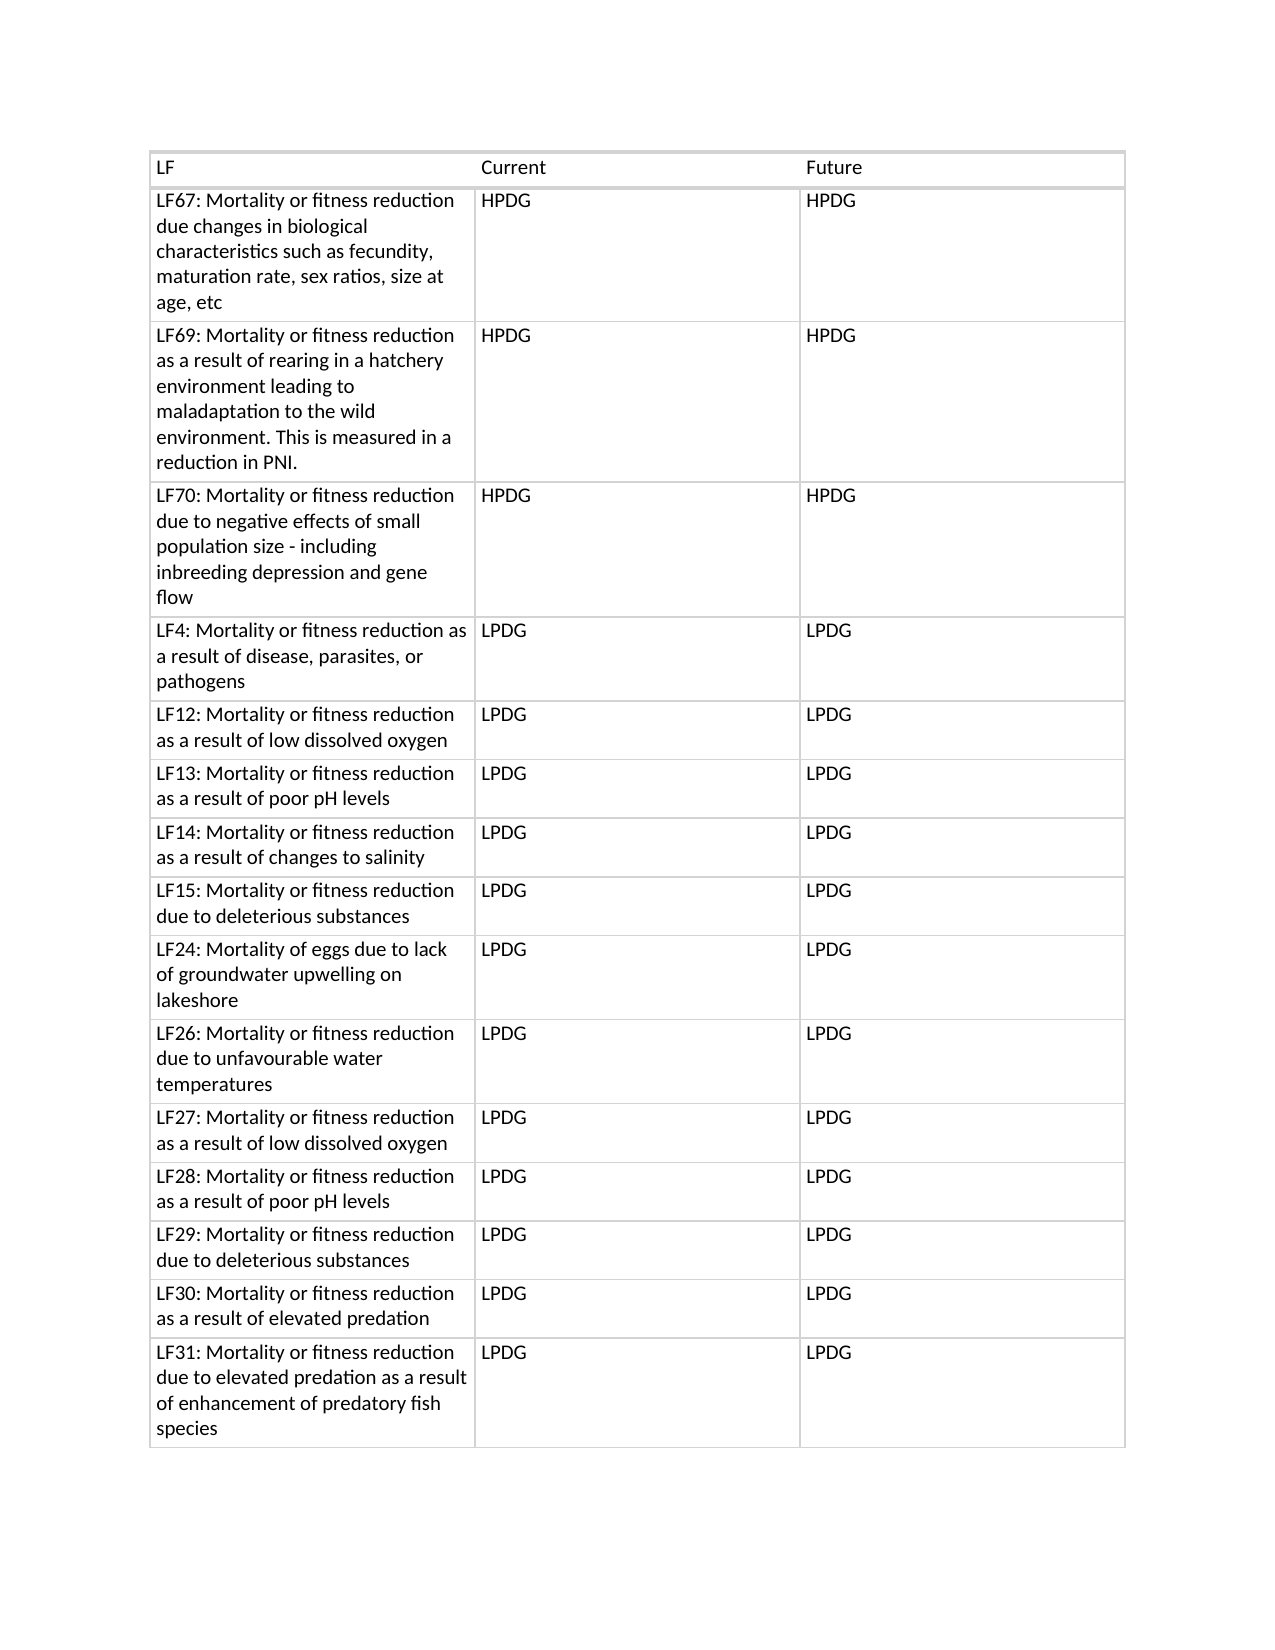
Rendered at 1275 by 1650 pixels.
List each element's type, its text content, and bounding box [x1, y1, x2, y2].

table_cell LF28: Mortality or fitness reduction as a result of poor pH levels [151, 1163, 474, 1220]
table_cell HPDG [476, 190, 799, 321]
table_cell LF26: Mortality or fitness reduction due to unfavourable water temperatures [151, 1020, 474, 1103]
table_cell HPDG [801, 190, 1124, 321]
table_cell LPDG [801, 760, 1124, 817]
table_cell LPDG [801, 1280, 1124, 1337]
table_header Current [475, 154, 800, 186]
table_cell LF27: Mortality or fitness reduction as a result of low dissolved oxygen [151, 1104, 474, 1161]
table_cell LF14: Mortality or fitness reduction as a result of changes to salinity [151, 819, 474, 876]
table_cell LF29: Mortality or fitness reduction due to deleterious substances [151, 1222, 474, 1279]
table_cell LF15: Mortality or fitness reduction due to deleterious substances [151, 878, 474, 934]
table_cell LF69: Mortality or fitness reduction as a result of rearing in a hatchery environment leading to maladaptation to the wild environment. This is measured in a reduction in PNI. [151, 322, 474, 481]
table_cell LPDG [476, 878, 799, 934]
table_header Future [800, 154, 1124, 186]
table_cell LPDG [476, 1280, 799, 1337]
table_cell HPDG [801, 483, 1124, 616]
table_cell LF70: Mortality or fitness reduction due to negative effects of small population size - including inbreeding depression and gene flow [151, 483, 474, 616]
table_cell HPDG [476, 322, 799, 481]
table_cell LPDG [801, 1020, 1124, 1103]
table_cell LPDG [476, 1339, 799, 1447]
table_cell LF4: Mortality or fitness reduction as a result of disease, parasites, or pathogens [151, 618, 474, 700]
table_cell LPDG [801, 878, 1124, 934]
table_cell LPDG [476, 1020, 799, 1103]
table_cell HPDG [476, 483, 799, 616]
table_cell LPDG [801, 936, 1124, 1019]
table_cell LPDG [801, 1163, 1124, 1220]
table_cell LPDG [801, 702, 1124, 759]
table_cell LPDG [801, 1339, 1124, 1447]
table_cell LF31: Mortality or fitness reduction due to elevated predation as a result of enhancement of predatory fish species [151, 1339, 474, 1447]
table_cell LPDG [476, 618, 799, 700]
table_cell LPDG [476, 936, 799, 1019]
table_cell LPDG [476, 760, 799, 817]
table_cell LPDG [801, 618, 1124, 700]
table_cell LF12: Mortality or fitness reduction as a result of low dissolved oxygen [151, 702, 474, 759]
table_cell LPDG [476, 1163, 799, 1220]
table_cell LPDG [476, 702, 799, 759]
table_cell LF13: Mortality or fitness reduction as a result of poor pH levels [151, 760, 474, 817]
table_cell LF67: Mortality or fitness reduction due changes in biological characteristics such as fecundity, maturation rate, sex ratios, size at age, etc [151, 190, 474, 321]
table_cell LPDG [801, 1104, 1124, 1161]
table_cell LPDG [801, 819, 1124, 876]
table_header LF [151, 154, 475, 186]
table_cell LF30: Mortality or fitness reduction as a result of elevated predation [151, 1280, 474, 1337]
table_cell LF24: Mortality of eggs due to lack of groundwater upwelling on lakeshore [151, 936, 474, 1019]
table_cell LPDG [801, 1222, 1124, 1279]
table_cell HPDG [801, 322, 1124, 481]
table_cell LPDG [476, 819, 799, 876]
table_cell LPDG [476, 1104, 799, 1161]
table_cell LPDG [476, 1222, 799, 1279]
